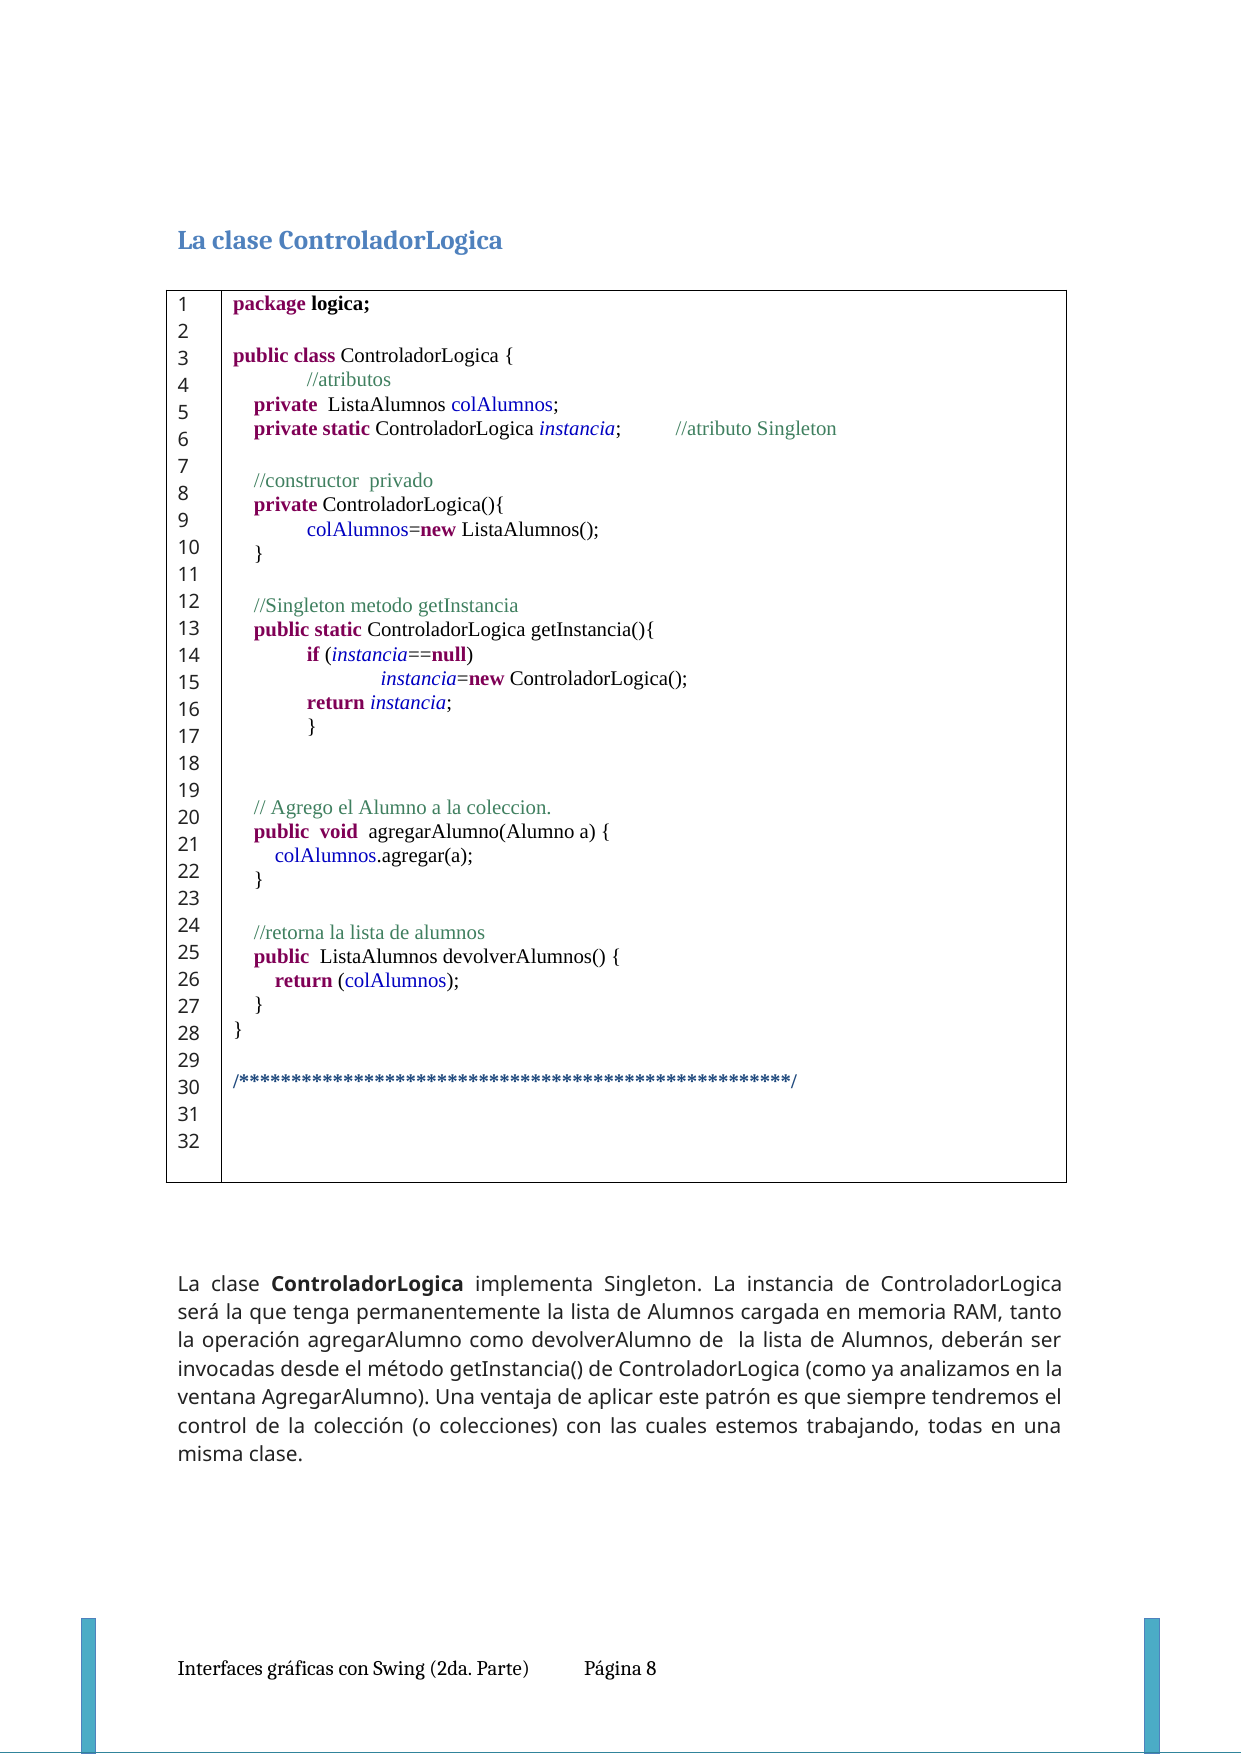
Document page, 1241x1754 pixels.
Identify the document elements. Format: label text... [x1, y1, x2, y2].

subtitle La clase ControladorLogica [177, 225, 1063, 256]
table_header 1 2 3 4 5 6 7 8 9 10 11 12 13 14 15 16 17 18 19 20 21 22 23 24 25 26 27 28 29 30 31 32 [167, 291, 221, 1182]
text La clase ControladorLogica implementa Singleton. La instancia de ControladorLogica será la que tenga permanentemente la lista de Alumnos cargada en memoria RAM, tanto la operación agregarAlumno como devolverAlumno de la lista de Alumnos, deberán ser invocadas desde el método getInstancia() de ControladorLogica (como ya analizamos en la ventana AgregarAlumno). Una ventaja de aplicar este patrón es que siempre tendremos el control de la colección (o colecciones) con las cuales estemos trabajando, todas en una misma clase. [177, 1269, 1063, 1468]
table_header package logica; public class ControladorLogica { //atributos private ListaAlumnos colAlumnos; private static ControladorLogica instancia; //atributo Singleton //constructor privado private ControladorLogica(){ colAlumnos=new ListaAlumnos(); } //Singleton metodo getInstancia public static ControladorLogica getInstancia(){ if (instancia==null) instancia=new ControladorLogica(); return instancia; } // Agrego el Alumno a la coleccion. public void agregarAlumno(Alumno a) { colAlumnos.agregar(a); } //retorna la lista de alumnos public ListaAlumnos devolverAlumnos() { return (colAlumnos); } } /*****************************************************/ [222, 291, 1066, 1182]
